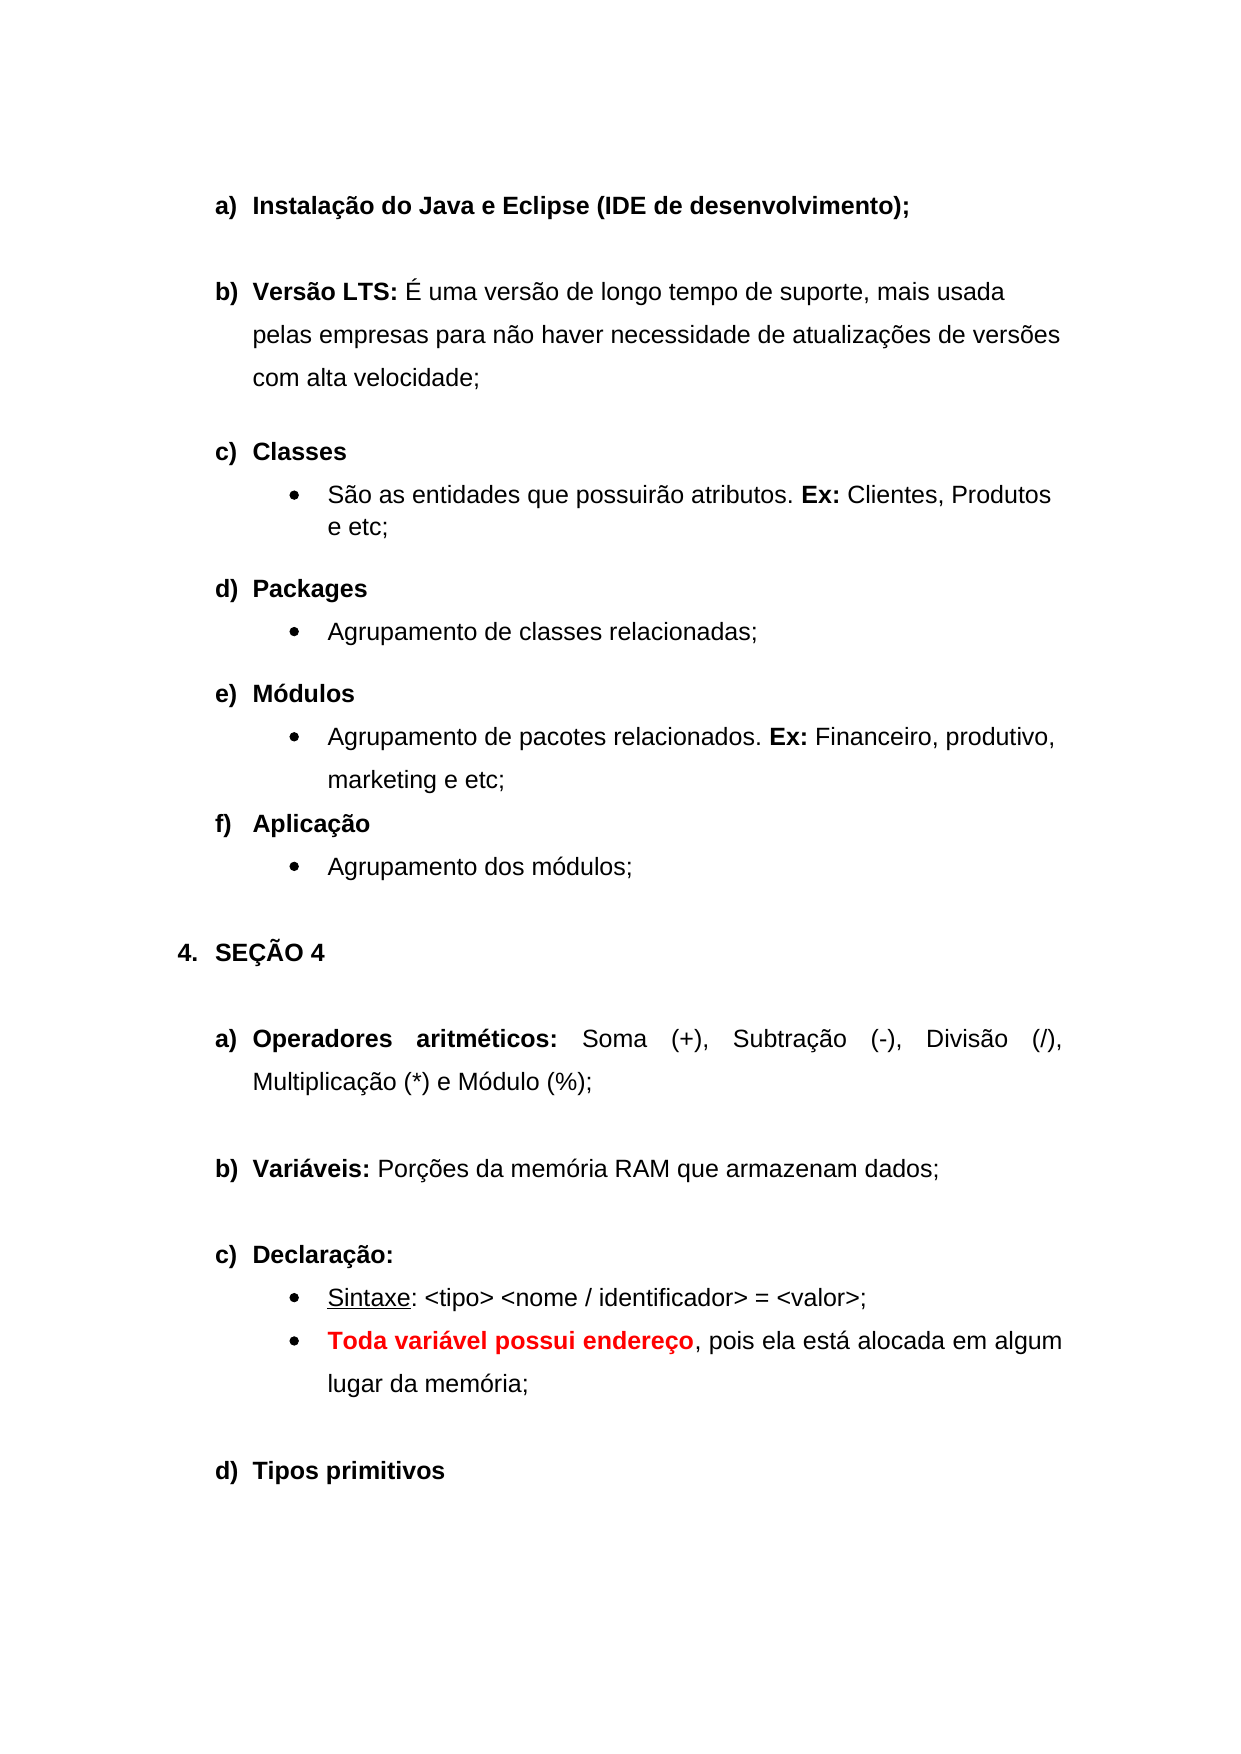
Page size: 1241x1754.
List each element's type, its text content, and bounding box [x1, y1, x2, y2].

list Variáveis: Porções da memória RAM que armazenam dados; [215, 1154, 1063, 1182]
list Instalação do Java e Eclipse (IDE de desenvolvimento); [215, 191, 1063, 219]
list Sintaxe: <tipo> <nome / identificador> = <valor>; [290, 1283, 1063, 1312]
list Módulos [215, 679, 1063, 708]
list Versão LTS: É uma versão de longo tempo de suporte, mais usada pelas empresas para não haver necessidade de atualizações de versões com alta velocidade; [215, 277, 1063, 392]
list Tipos primitivos [215, 1456, 1063, 1484]
list Toda variável possui endereço, pois ela está alocada em algum lugar da memória; [290, 1326, 1063, 1398]
list SEÇÃO 4 [177, 938, 1063, 967]
list Classes [215, 437, 1063, 466]
list Agrupamento de classes relacionadas; [290, 617, 1063, 646]
list Packages [215, 574, 1063, 602]
list São as entidades que possuirão atributos. Ex: Clientes, Produtos e etc; [290, 481, 1063, 540]
list Agrupamento de pacotes relacionados. Ex: Financeiro, produtivo, marketing e etc; [290, 722, 1063, 794]
list Agrupamento dos módulos; [290, 852, 1063, 881]
list Operadores aritméticos: Soma (+), Subtração (-), Divisão (/), Multiplicação (*) e Módulo (%); [215, 1024, 1063, 1096]
list Declaração: [215, 1240, 1063, 1269]
list Aplicação [215, 808, 1063, 837]
